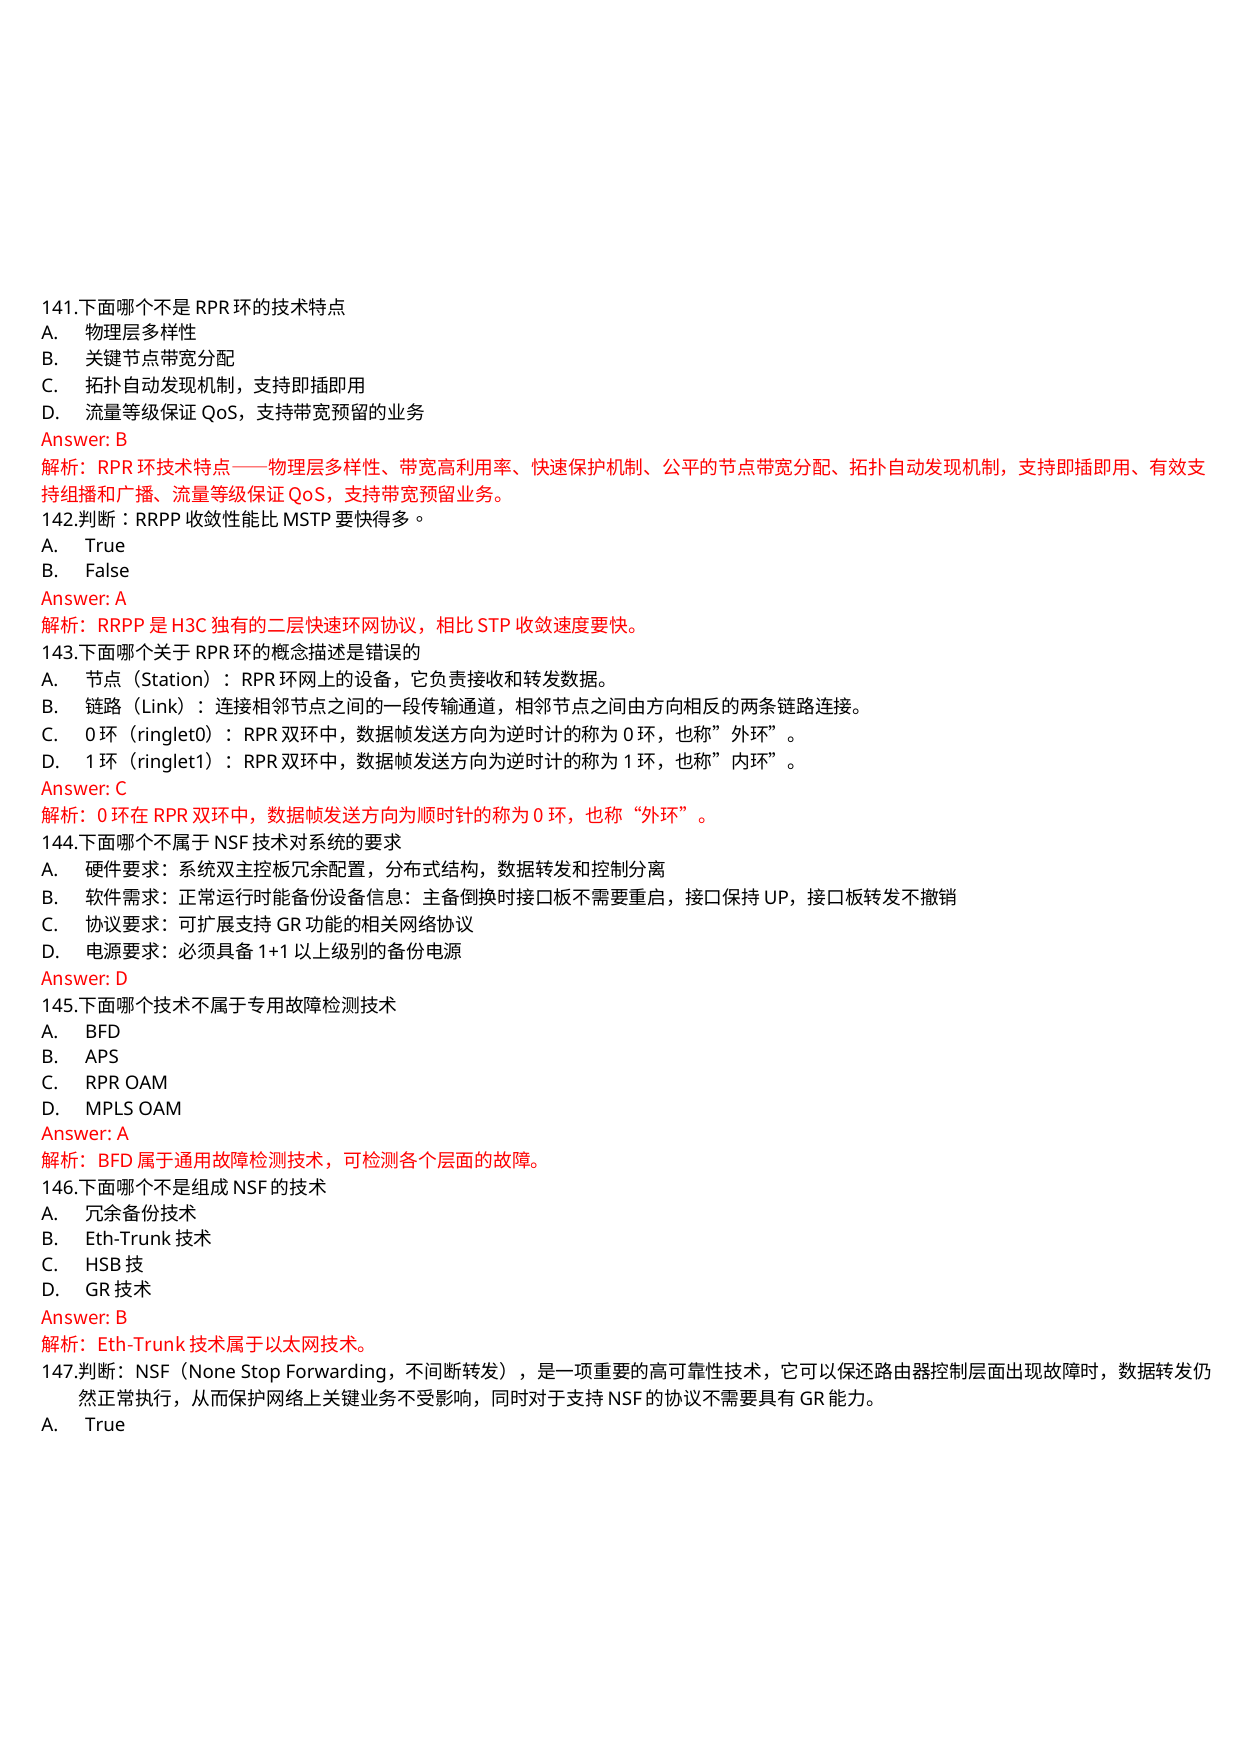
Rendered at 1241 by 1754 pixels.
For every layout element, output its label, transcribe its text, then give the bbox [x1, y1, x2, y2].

list 关键节点带宽分配 [41, 345, 1220, 371]
list 电源要求：必须具备1+1以上级别的备份电源 [41, 937, 1220, 964]
list 节点（Station）：RPR环网上的设备，它负责接收和转发数据。 [41, 665, 1220, 692]
text 解析：0环在RPR双环中，数据帧发送方向为顺时针的称为0环，也称“外环”。 [41, 801, 1220, 828]
list 拓扑自动发现机制，支持即插即用 [41, 371, 1220, 398]
list 0环（ringlet0）：RPR双环中，数据帧发送方向为逆时计的称为0环，也称”外环”。 [41, 719, 1220, 746]
list 软件需求：正常运行时能备份设备信息：主备倒换时接口板不需要重启，接口保持UP，接口板转发不撤销 [41, 882, 1220, 909]
text Answer: A [41, 583, 1220, 610]
list 下面哪个不是RPR环的技术特点 [41, 292, 1220, 320]
list APS [41, 1044, 1220, 1069]
text 解析：RRPP是H3C独有的二层快速环网协议，相比STP收敛速度要快。 [41, 610, 1220, 638]
list False [41, 558, 1220, 583]
list 下面哪个关于RPR环的槪念描述是错误的 [41, 638, 1220, 665]
list 下面哪个技术不属于专用故障检测技术 [41, 991, 1220, 1018]
list 下面哪个不属于NSF技术对系统的要求 [41, 828, 1220, 855]
list 1环（ringlet1）：RPR双环中，数据帧发送方向为逆时计的称为1环，也称”内环”。 [41, 746, 1220, 773]
list 判断：RRPP收敛性能比MSTP要快得多。 [41, 507, 1220, 532]
list RPR OAM [41, 1069, 1220, 1095]
text Answer: B [41, 1302, 1220, 1329]
list 硬件要求：系统双主控板冗余配置，分布式结构，数据转发和控制分离 [41, 855, 1220, 882]
text Answer: D [41, 964, 1220, 991]
list 物理层多样性 [41, 320, 1220, 345]
text Answer: A [41, 1120, 1220, 1146]
list 判断：NSF（None Stop Forwarding，不间断转发），是一项重要的高可靠性技术，它可以保还路由器控制层面出现故障时，数据转发仍然正常执行，从而保护网络上关键业务不受影响，同时对于支持NSF的协议不需要具有GR能力。 [41, 1357, 1220, 1411]
list BFD [41, 1018, 1220, 1044]
list 下面哪个不是组成NSF的技术 [41, 1173, 1220, 1200]
list True [41, 1411, 1220, 1437]
text Answer: C [41, 773, 1220, 801]
list 冗余备份技术 [41, 1200, 1220, 1226]
text 解析：RPR环技术特点——物理层多样性、带宽高利用率、快速保护机制、公平的节点带宽分配、拓扑自动发现机制，支持即插即用、有效支持组播和广播、流量等级保证QoS，支持带宽预留业务。 [41, 452, 1220, 507]
list GR技术 [41, 1277, 1220, 1302]
list 链路（Link）：连接相邻节点之间的一段传输通道，相邻节点之间由方向相反的两条链路连接。 [41, 692, 1220, 719]
list MPLS OAM [41, 1095, 1220, 1120]
list HSB技 [41, 1251, 1220, 1277]
list Eth-Trunk技术 [41, 1226, 1220, 1251]
text 解析：Eth-Trunk技术属于以太网技术。 [41, 1329, 1220, 1357]
text Answer: B [41, 425, 1220, 452]
list True [41, 532, 1220, 558]
list 流量等级保证QoS，支持带宽预留的业务 [41, 398, 1220, 425]
text 解析：BFD属于通用故障检测技术，可检测各个层面的故障。 [41, 1146, 1220, 1173]
list 协议要求：可扩展支持GR功能的相关网络协议 [41, 909, 1220, 937]
